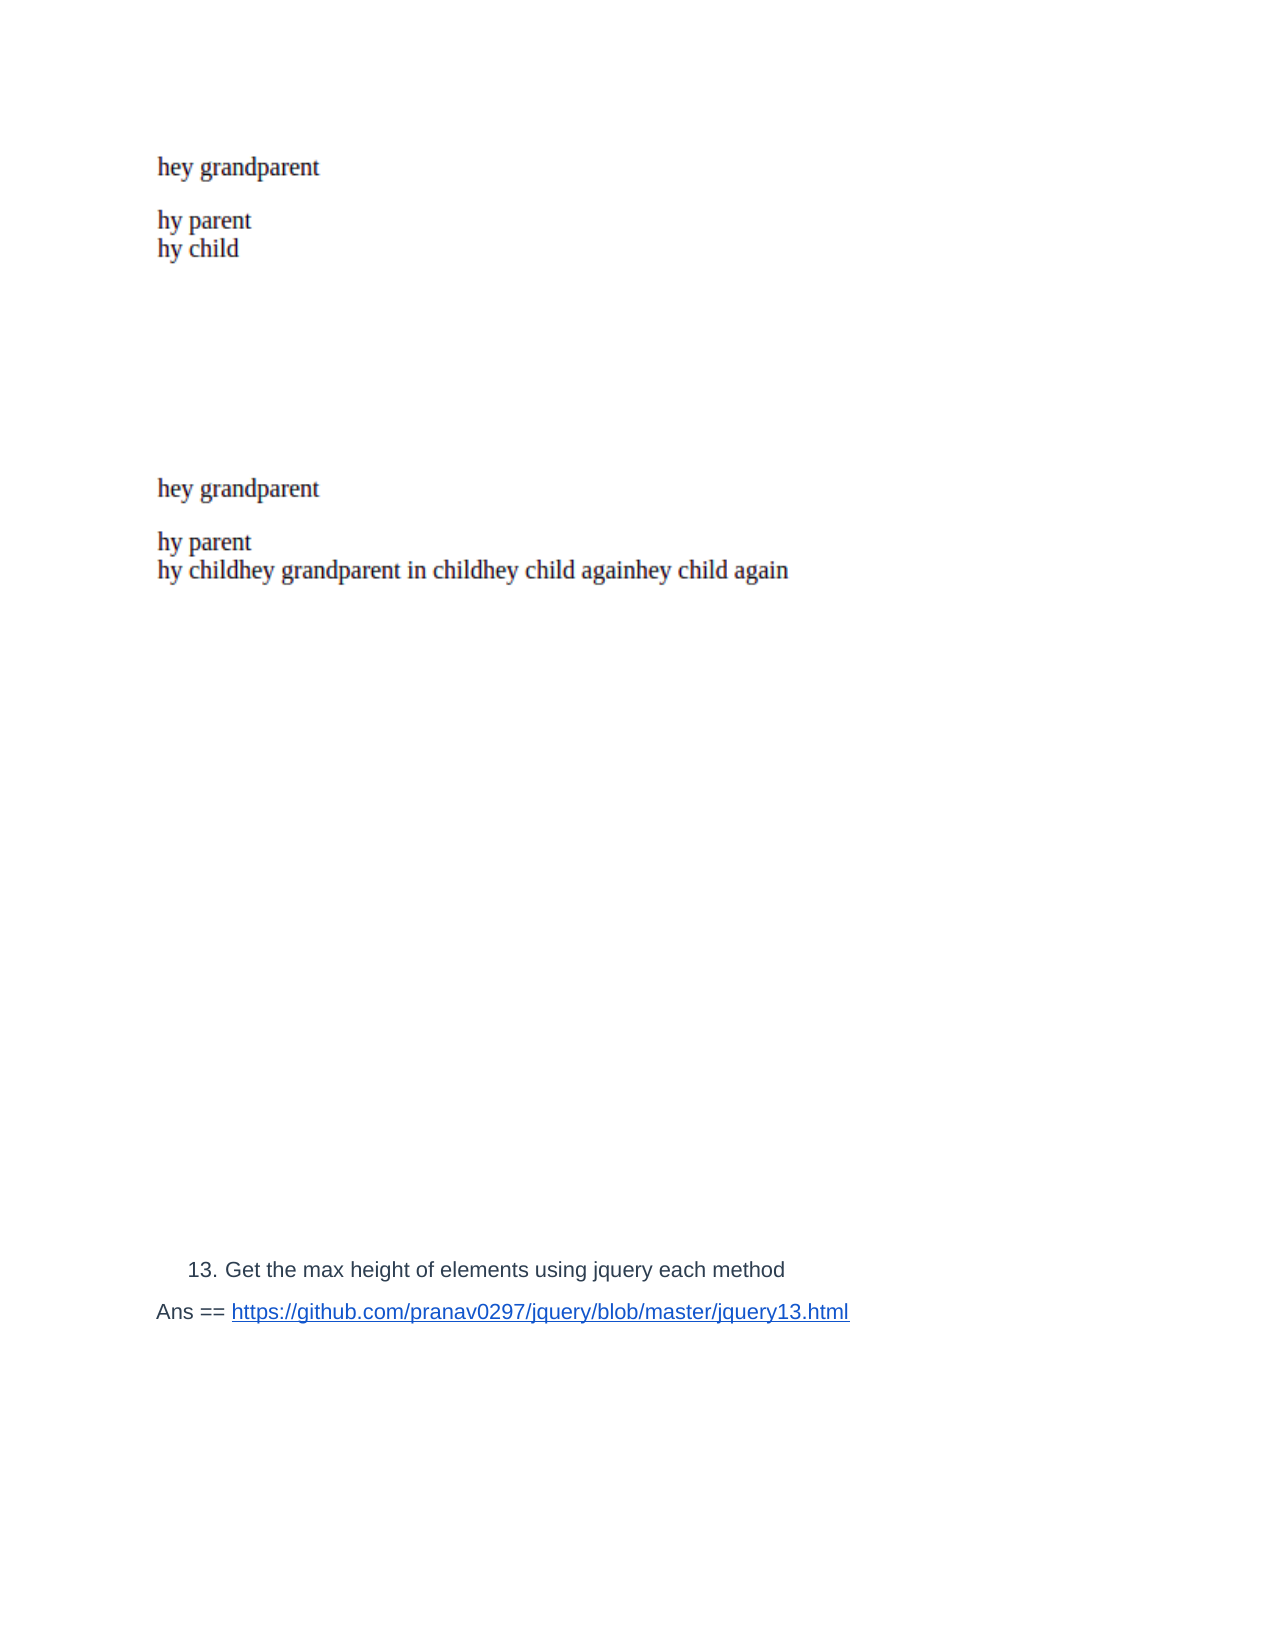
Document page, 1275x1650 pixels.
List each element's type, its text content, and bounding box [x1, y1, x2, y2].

picture [150, 150, 610, 414]
text Ans == https://github.com/pranav0297/jquery/blob/master/jquery13.html [150, 1299, 1125, 1324]
list Get the max height of elements using jquery each method [187, 1257, 1125, 1283]
picture [150, 472, 1071, 739]
